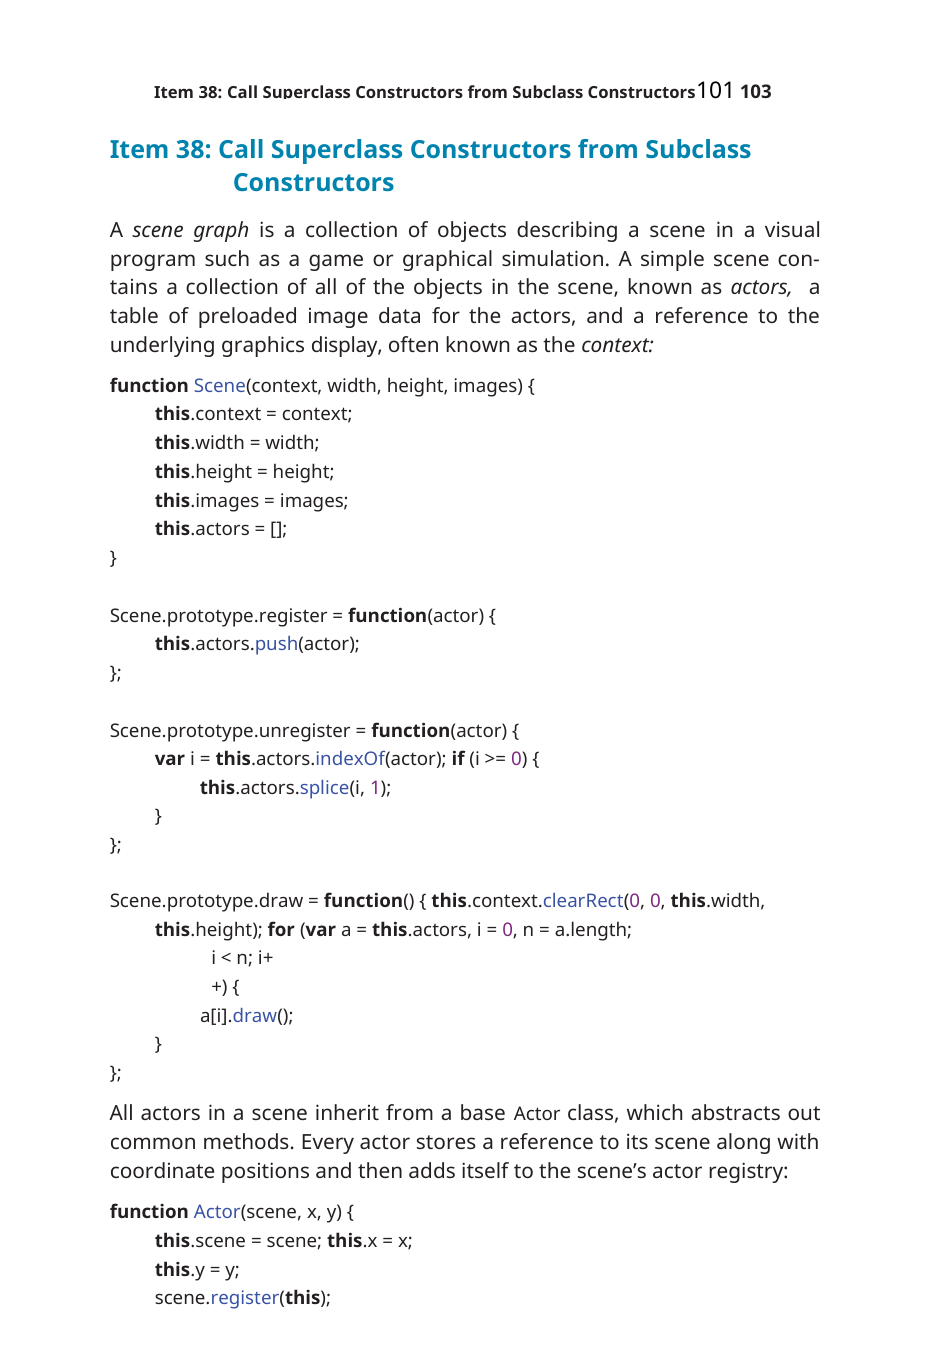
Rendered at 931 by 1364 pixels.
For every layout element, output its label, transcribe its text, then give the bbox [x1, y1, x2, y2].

text this.y = y; scene.register(this); [154, 1256, 393, 1310]
subtitle Item 38: Call Superclass Constructors from Subclass Constructors [109, 132, 911, 199]
text a[i].draw(); [200, 1002, 911, 1028]
text function Actor(scene, x, y) { this.scene = scene; this.x = x; [109, 1198, 436, 1252]
text var i = this.actors.indexOf(actor); if (i >= 0) { [154, 745, 551, 771]
text i < n; i++) { [211, 945, 280, 999]
text function Scene(context, width, height, images) { [109, 372, 911, 398]
text } [109, 544, 911, 570]
text Scene.prototype.unregister = function(actor) { [109, 717, 911, 742]
text this.actors.splice(i, 1); [199, 774, 911, 799]
text } [154, 802, 911, 828]
text All actors in a scene inherit from a base Actor class, which abstracts out common methods. Every actor stores a reference to its scene along with coordinate positions and then adds itself to the scene’s actor registry: [109, 1098, 821, 1184]
text } [154, 1031, 911, 1056]
text Scene.prototype.draw = function() { this.context.clearRect(0, 0, this.width, this.height); for (var a = this.actors, i = 0, n = a.length; [109, 887, 783, 941]
text }; [109, 831, 911, 856]
text Scene.prototype.register = function(actor) { [109, 602, 911, 628]
text this.actors.push(actor); [154, 631, 911, 656]
text A scene graph is a collection of objects describing a scene in a visual program such as a game or graphical simulation. A simple scene con- tains a collection of all of the objects in the scene, known as actors, a table of preloaded image data for the actors, and a reference to the underlying graphics display, often known as the context: [109, 215, 821, 358]
text }; [109, 659, 911, 685]
text this.context = context; this.width = width; this.height = height; this.images = images; this.actors = []; [154, 401, 415, 541]
text }; [109, 1059, 911, 1084]
